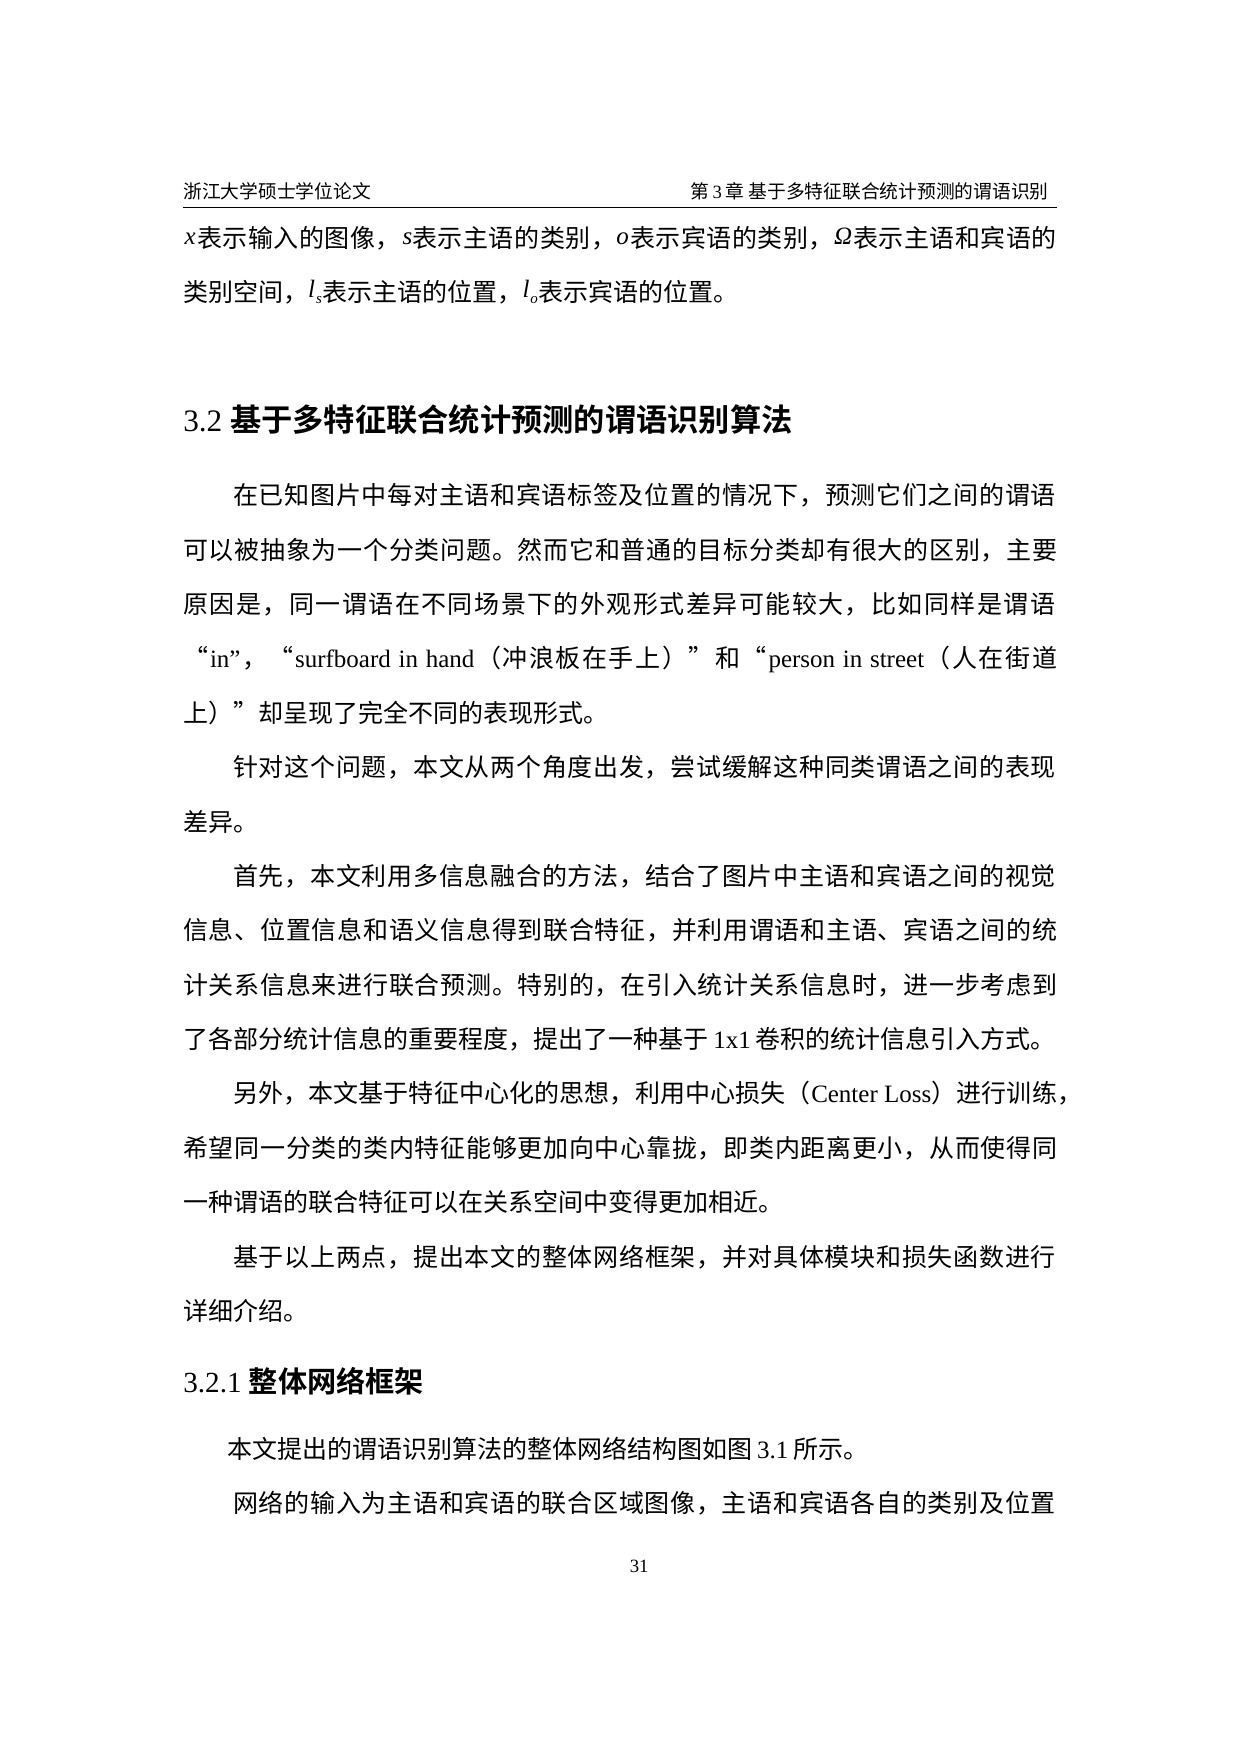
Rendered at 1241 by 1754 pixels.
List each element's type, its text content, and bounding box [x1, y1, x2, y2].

text 本文提出的谓语识别算法的整体网络结构图如图3.1所示。 [227, 1429, 1057, 1465]
text 首先，本文利用多信息融合的方法，结合了图片中主语和宾语之间的视觉信息、位置信息和语义信息得到联合特征，并利用谓语和主语、宾语之间的统计关系信息来进行联合预测。特别的，在引入统计关系信息时，进一步考虑到了各部分统计信息的重要程度，提出了一种基于1x1卷积的统计信息引入方式。 [183, 856, 1057, 1056]
text 在已知图片中每对主语和宾语标签及位置的情况下，预测它们之间的谓语可以被抽象为一个分类问题。然而它和普通的目标分类却有很大的区别，主要原因是，同一谓语在不同场景下的外观形式差异可能较大，比如同样是谓语“in”，“surfboard in hand（冲浪板在手上）”和“person in street（人在街道上）”却呈现了完全不同的表现形式。 [183, 476, 1057, 530]
text 基于多特征联合统计预测的谓语识别算法 [183, 395, 1057, 441]
text 整体网络框架 [183, 1358, 1057, 1401]
text 基于以上两点，提出本文的整体网络框架，并对具体模块和损失函数进行详细介绍。 [183, 1237, 1057, 1328]
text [183, 218, 1057, 309]
text 在已知图片中每对主语和宾语标签及位置的情况下，预测它们之间的谓语可以被抽象为一个分类问题。然而它和普通的目标分类却有很大的区别，主要原因是，同一谓语在不同场景下的外观形式差异可能较大，比如同样是谓语“in”，“surfboard in hand（冲浪板在手上）”和“person in street（人在街道上）”却呈现了完全不同的表现形式。 [183, 566, 1057, 729]
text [183, 1483, 1057, 1520]
text 针对这个问题，本文从两个角度出发，尝试缓解这种同类谓语之间的表现差异。 [183, 748, 1057, 838]
text 另外，本文基于特征中心化的思想，利用中心损失（Center Loss）进行训练，希望同一分类的类内特征能够更加向中心靠拢，即类内距离更小，从而使得同一种谓语的联合特征可以在关系空间中变得更加相近。 [183, 1074, 1057, 1219]
